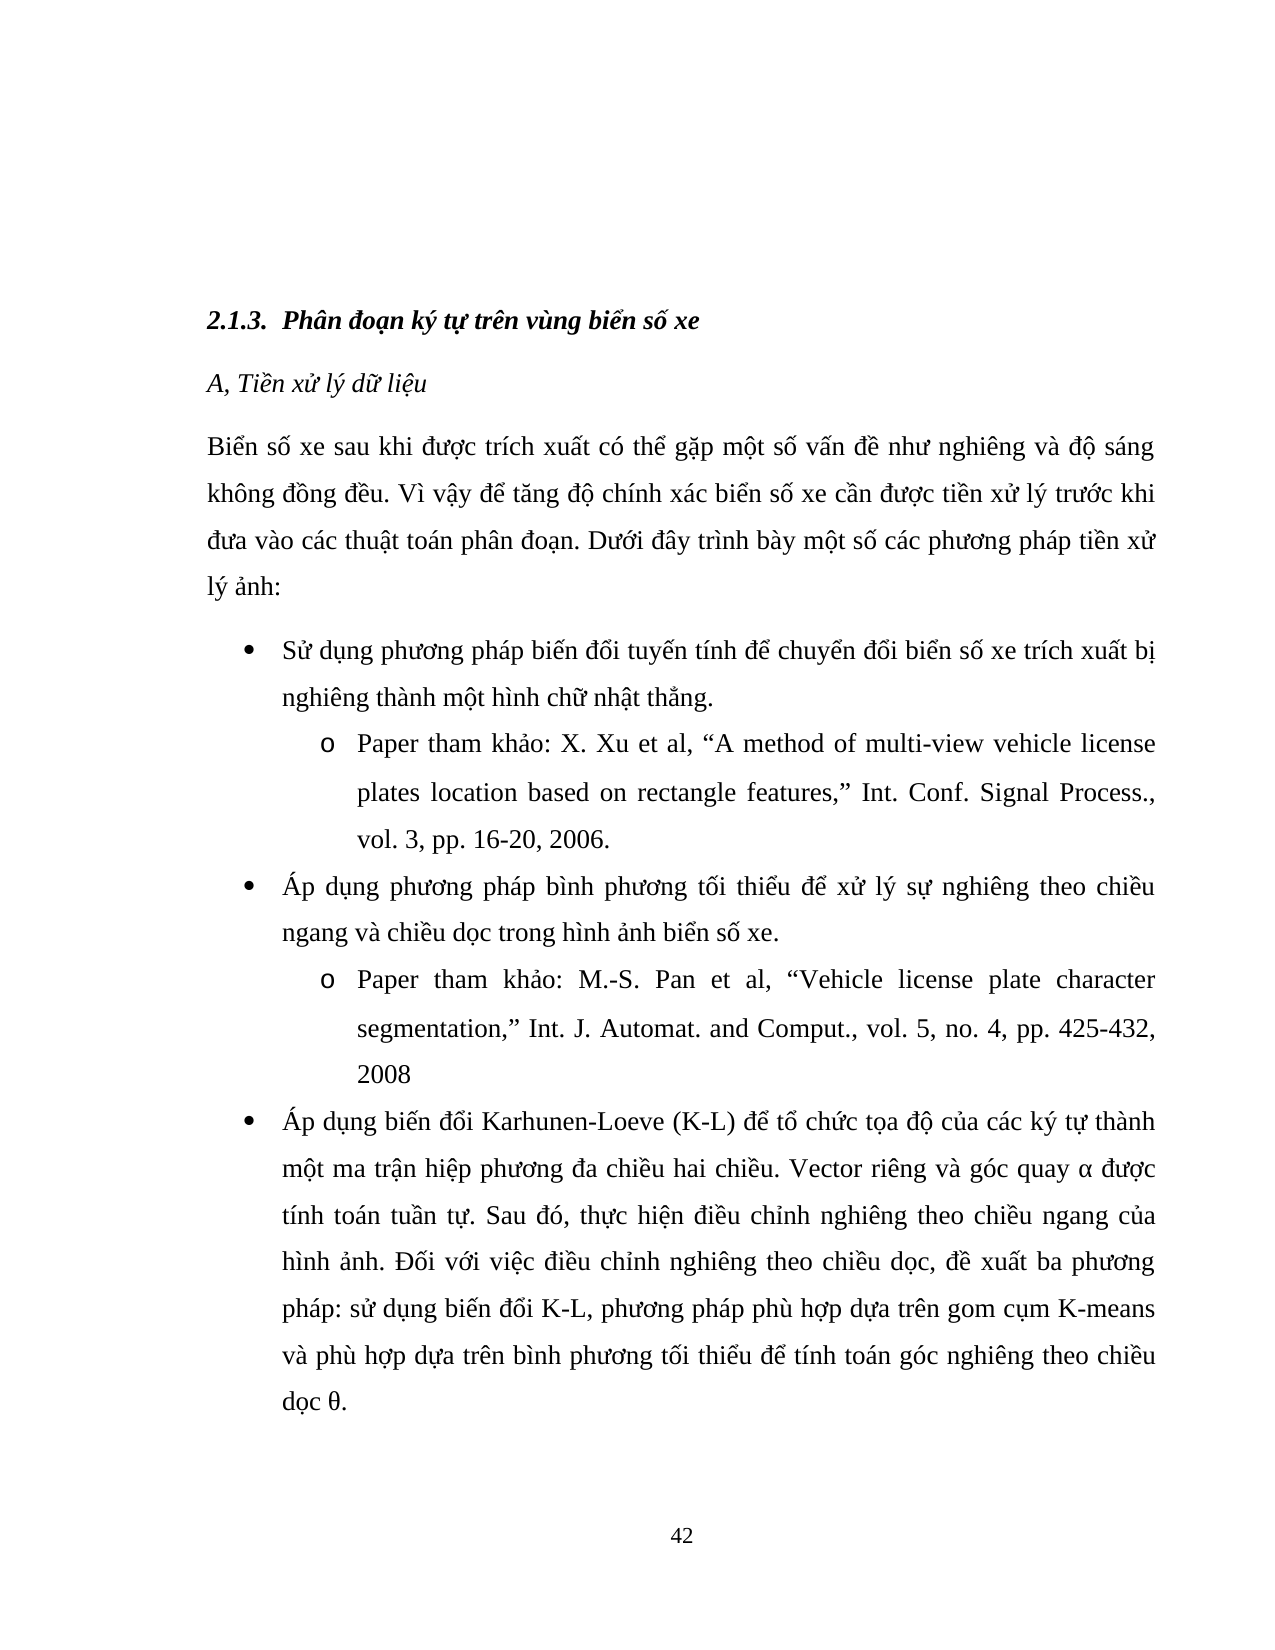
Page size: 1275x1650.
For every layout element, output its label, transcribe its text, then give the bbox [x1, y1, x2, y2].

text A, Tiền xử lý dữ liệu [207, 367, 1157, 398]
list Phân đoạn ký tự trên vùng biển số xe [207, 304, 1157, 335]
list Paper tham khảo: M.-S. Pan et al, “Vehicle license plate character segmentation,” Int. J. Automat. and Comput., vol. 5, no. 4, pp. 425-432, 2008 [319, 963, 1157, 1090]
text Biển số xe sau khi được trích xuất có thể gặp một số vấn đề như nghiêng và độ sáng không đồng đều. Vì vậy để tăng độ chính xác biển số xe cần được tiền xử lý trước khi đưa vào các thuật toán phân đoạn. Dưới đây trình bày một số các phương pháp tiền xử lý ảnh: [207, 431, 1157, 602]
list Áp dụng phương pháp bình phương tối thiểu để xử lý sự nghiêng theo chiều ngang và chiều dọc trong hình ảnh biển số xe. [244, 869, 1157, 947]
list Paper tham khảo: X. Xu et al, “A method of multi-view vehicle license plates location based on rectangle features,” Int. Conf. Signal Process., vol. 3, pp. 16-20, 2006. [319, 727, 1157, 854]
list Áp dụng biến đổi Karhunen-Loeve (K-L) để tổ chức tọa độ của các ký tự thành một ma trận hiệp phương đa chiều hai chiều. Vector riêng và góc quay α được tính toán tuần tự. Sau đó, thực hiện điều chỉnh nghiêng theo chiều ngang của hình ảnh. Đối với việc điều chỉnh nghiêng theo chiều dọc, đề xuất ba phương pháp: sử dụng biến đổi K-L, phương pháp phù hợp dựa trên gom cụm K-means và phù hợp dựa trên bình phương tối thiểu để tính toán góc nghiêng theo chiều dọc θ. [244, 1105, 1157, 1417]
list Sử dụng phương pháp biến đổi tuyến tính để chuyển đổi biển số xe trích xuất bị nghiêng thành một hình chữ nhật thẳng. [244, 634, 1157, 712]
